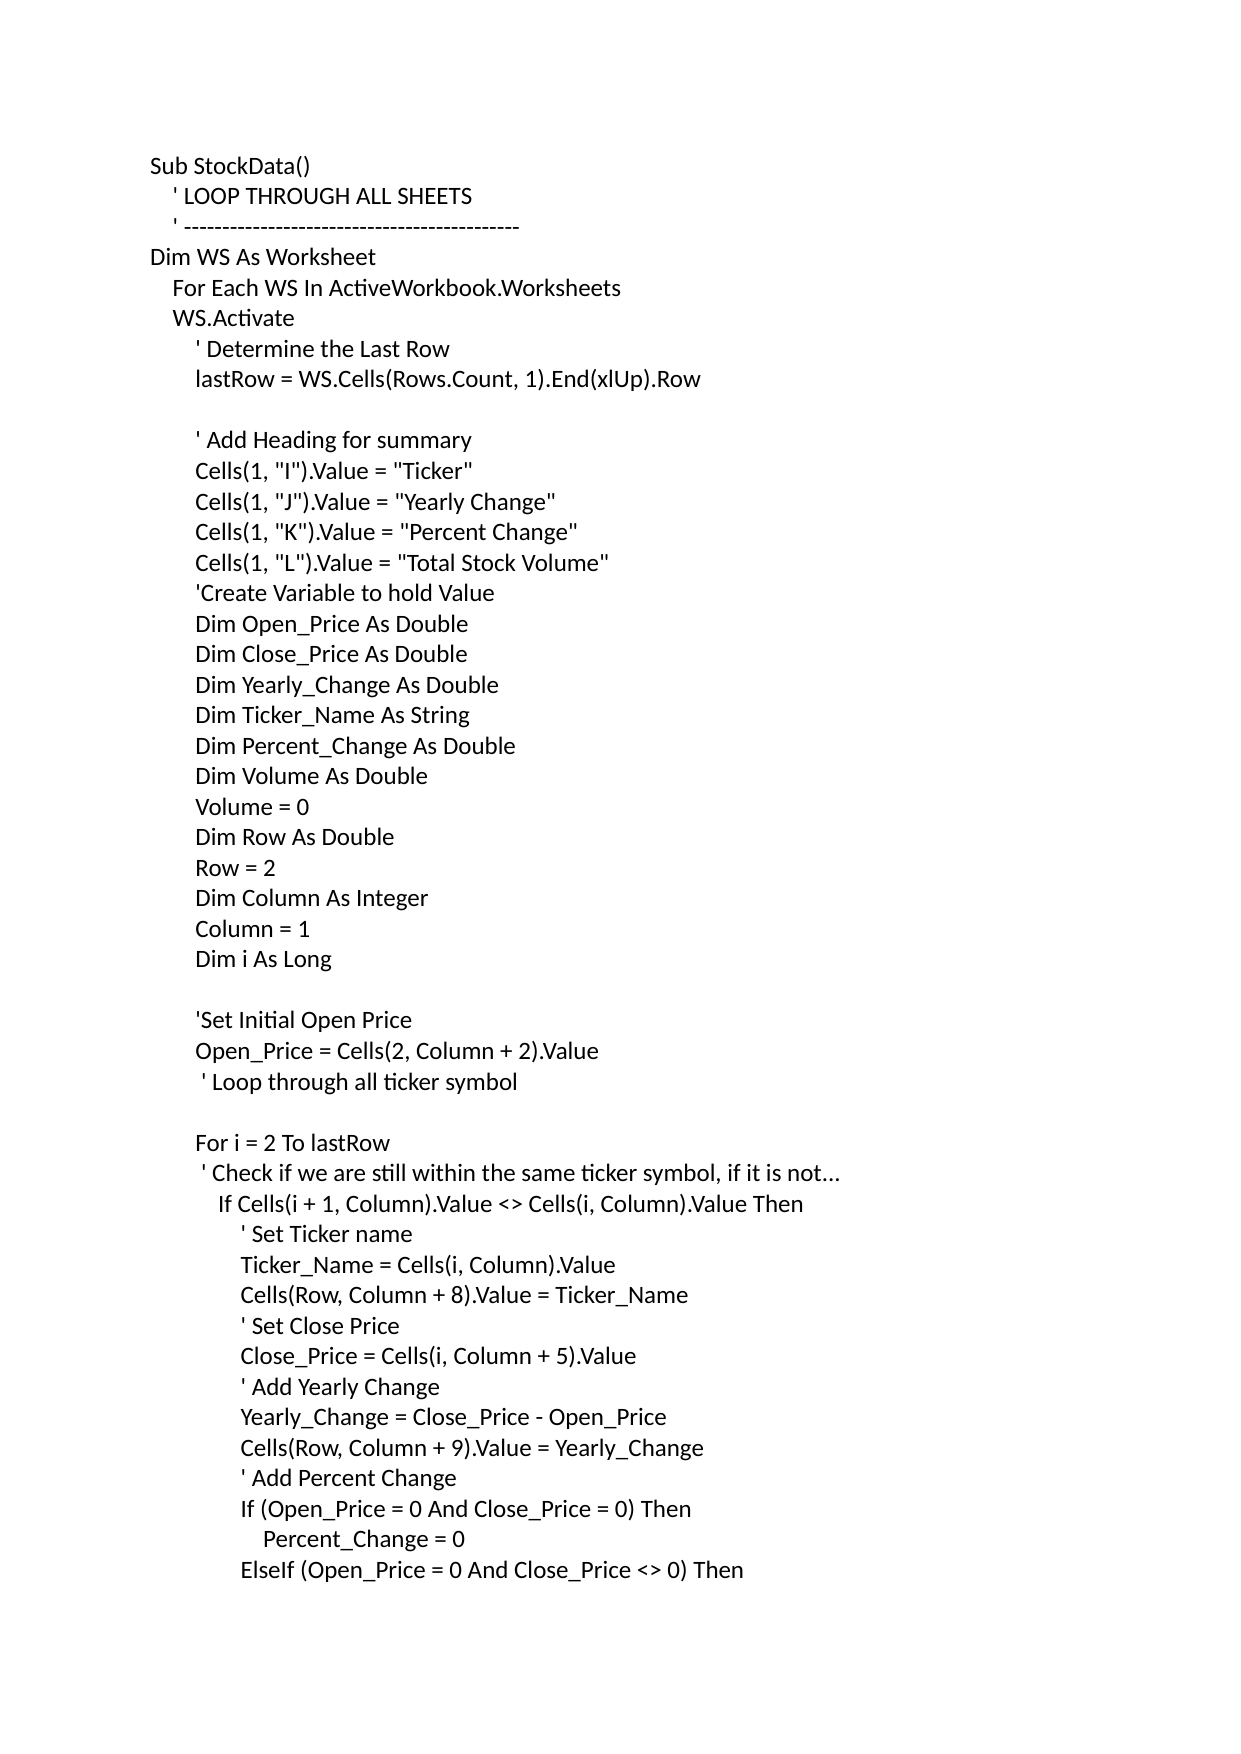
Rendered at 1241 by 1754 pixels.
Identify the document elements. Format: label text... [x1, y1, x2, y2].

text Cells(1, "I").Value = "Ticker" [150, 455, 1090, 486]
text ' LOOP THROUGH ALL SHEETS [150, 181, 1090, 211]
text Dim Column As Integer [150, 882, 1090, 913]
text WS.Activate [150, 303, 1090, 333]
text Dim Ticker_Name As String [150, 699, 1090, 730]
text Dim Volume As Double [150, 760, 1090, 791]
text Ticker_Name = Cells(i, Column).Value [150, 1249, 1090, 1279]
text Cells(Row, Column + 8).Value = Ticker_Name [150, 1279, 1090, 1310]
text ' Set Close Price [150, 1310, 1090, 1340]
text ' Set Ticker name [150, 1218, 1090, 1249]
text Dim i As Long [150, 943, 1090, 974]
text ' -------------------------------------------- [150, 211, 1090, 242]
text Cells(Row, Column + 9).Value = Yearly_Change [150, 1432, 1090, 1462]
text 'Set Initial Open Price [150, 1004, 1090, 1035]
text Cells(1, "K").Value = "Percent Change" [150, 516, 1090, 547]
text Volume = 0 [150, 791, 1090, 821]
text ElseIf (Open_Price = 0 And Close_Price <> 0) Then [150, 1554, 1090, 1584]
text Dim Yearly_Change As Double [150, 669, 1090, 699]
text ' Add Yearly Change [150, 1371, 1090, 1401]
text ' Loop through all ticker symbol [150, 1066, 1090, 1096]
text Close_Price = Cells(i, Column + 5).Value [150, 1340, 1090, 1371]
text Percent_Change = 0 [150, 1523, 1090, 1554]
text Sub StockData() [150, 150, 1090, 181]
text Dim Percent_Change As Double [150, 730, 1090, 760]
text ' Add Heading for summary [150, 425, 1090, 455]
text If (Open_Price = 0 And Close_Price = 0) Then [150, 1493, 1090, 1523]
text ' Determine the Last Row [150, 333, 1090, 364]
text If Cells(i + 1, Column).Value <> Cells(i, Column).Value Then [150, 1188, 1090, 1218]
text Open_Price = Cells(2, Column + 2).Value [150, 1035, 1090, 1066]
text Dim WS As Worksheet [150, 242, 1090, 272]
text ' Add Percent Change [150, 1462, 1090, 1493]
text Dim Open_Price As Double [150, 608, 1090, 638]
text Cells(1, "J").Value = "Yearly Change" [150, 486, 1090, 516]
text 'Create Variable to hold Value [150, 577, 1090, 608]
text Cells(1, "L").Value = "Total Stock Volume" [150, 547, 1090, 577]
text For Each WS In ActiveWorkbook.Worksheets [150, 272, 1090, 303]
text For i = 2 To lastRow [150, 1127, 1090, 1157]
text Column = 1 [150, 913, 1090, 943]
text lastRow = WS.Cells(Rows.Count, 1).End(xlUp).Row [150, 364, 1090, 394]
text Dim Row As Double [150, 821, 1090, 852]
text Row = 2 [150, 852, 1090, 882]
text ' Check if we are still within the same ticker symbol, if it is not... [150, 1157, 1090, 1188]
text Dim Close_Price As Double [150, 638, 1090, 669]
text Yearly_Change = Close_Price - Open_Price [150, 1401, 1090, 1432]
